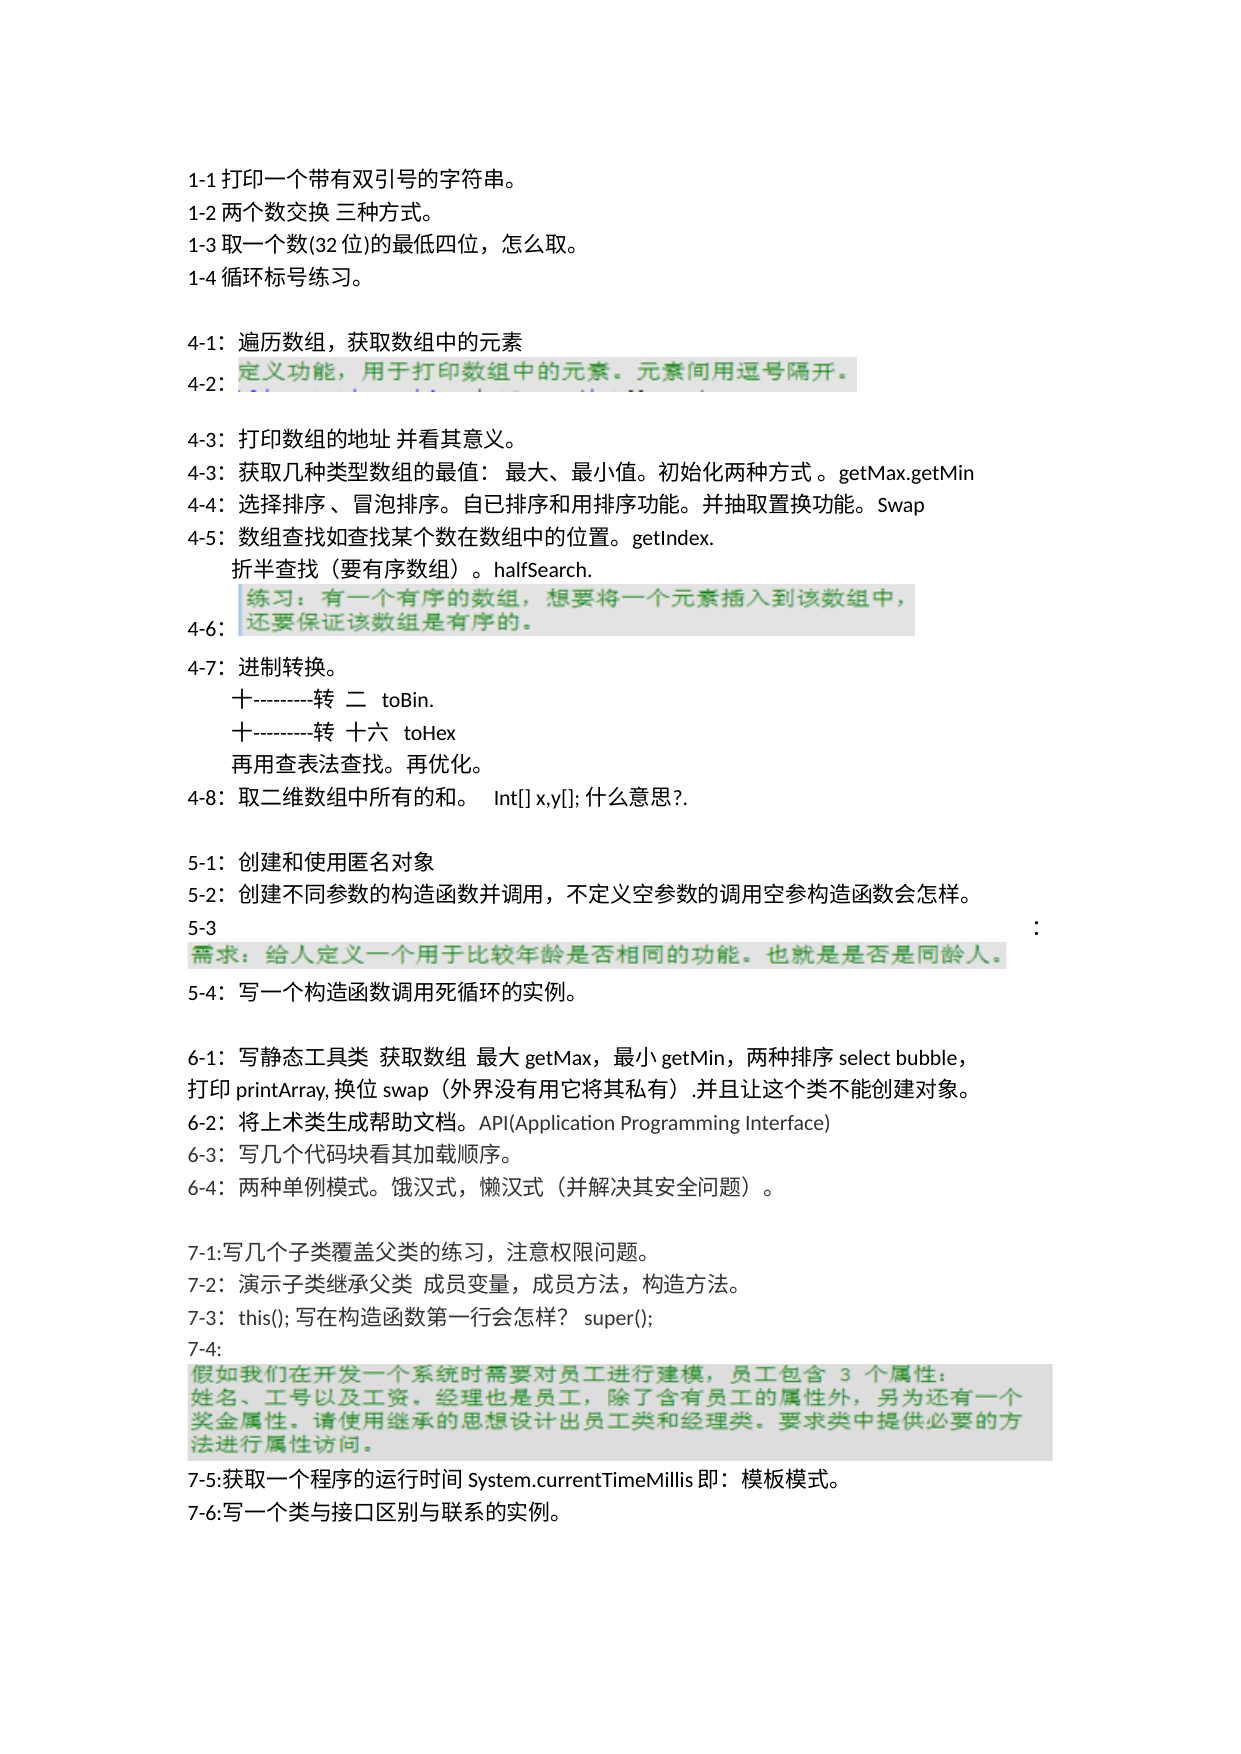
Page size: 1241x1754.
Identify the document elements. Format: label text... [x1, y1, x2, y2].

picture [238, 584, 915, 636]
text 折半查找（要有序数组）。halfSearch. [187, 552, 1053, 584]
text 6-2：将上术类生成帮助文档。API(Application Programming Interface) [187, 1104, 1053, 1137]
text 4-3：获取几种类型数组的最值： 最大、最小值。初始化两种方式 。getMax.getMin [187, 454, 1053, 487]
text 4-5：数组查找如查找某个数在数组中的位置。getIndex. [187, 519, 1053, 552]
text 7-1:写几个子类覆盖父类的练习，注意权限问题。 [187, 1234, 1053, 1267]
text 7-3：this(); 写在构造函数第一行会怎样？ super(); [187, 1299, 1053, 1332]
text 打印printArray, 换位swap（外界没有用它将其私有）.并且让这个类不能创建对象。 [187, 1072, 1053, 1104]
text 4-8：取二维数组中所有的和。 Int[] x,y[]; 什么意思?. [187, 779, 1053, 812]
text 1-4循环标号练习。 [187, 259, 1053, 292]
text 6-3：写几个代码块看其加载顺序。 [187, 1137, 1053, 1169]
text 7-2：演示子类继承父类 成员变量，成员方法，构造方法。 [187, 1267, 1053, 1299]
picture [238, 357, 857, 392]
text 4-1：遍历数组，获取数组中的元素 [187, 324, 1053, 357]
text 十---------转 二 toBin. [187, 682, 1053, 714]
text 6-4：两种单例模式。饿汉式，懒汉式（并解决其安全问题）。 [187, 1169, 1053, 1202]
text 5-1：创建和使用匿名对象 [187, 844, 1053, 877]
text 6-1：写静态工具类 获取数组 最大getMax，最小getMin，两种排序select bubble， [187, 1039, 1053, 1072]
text 7-5:获取一个程序的运行时间 System.currentTimeMillis即：模板模式。 [187, 1462, 1053, 1494]
text 1-1打印一个带有双引号的字符串。 [187, 162, 1053, 194]
picture [187, 1364, 1053, 1461]
picture [187, 942, 1007, 969]
text 5-4：写一个构造函数调用死循环的实例。 [187, 974, 1053, 1007]
text 再用查表法查找。再优化。 [187, 747, 1053, 779]
text 4-7：进制转换。 [187, 649, 1053, 682]
text 十---------转 十六 toHex [187, 714, 1053, 747]
text 5-2：创建不同参数的构造函数并调用，不定义空参数的调用空参构造函数会怎样。 [187, 877, 1053, 909]
text 7-4: [187, 1332, 1053, 1364]
text 1-3取一个数(32位)的最低四位，怎么取。 [187, 227, 1053, 259]
text 1-2两个数交换 三种方式。 [187, 194, 1053, 227]
text 4-3：打印数组的地址 并看其意义。 [187, 422, 1053, 454]
text 4-4：选择排序 、冒泡排序。自已排序和用排序功能。并抽取置换功能。Swap [187, 487, 1053, 519]
text 7-6:写一个类与接口区别与联系的实例。 [187, 1494, 1053, 1527]
